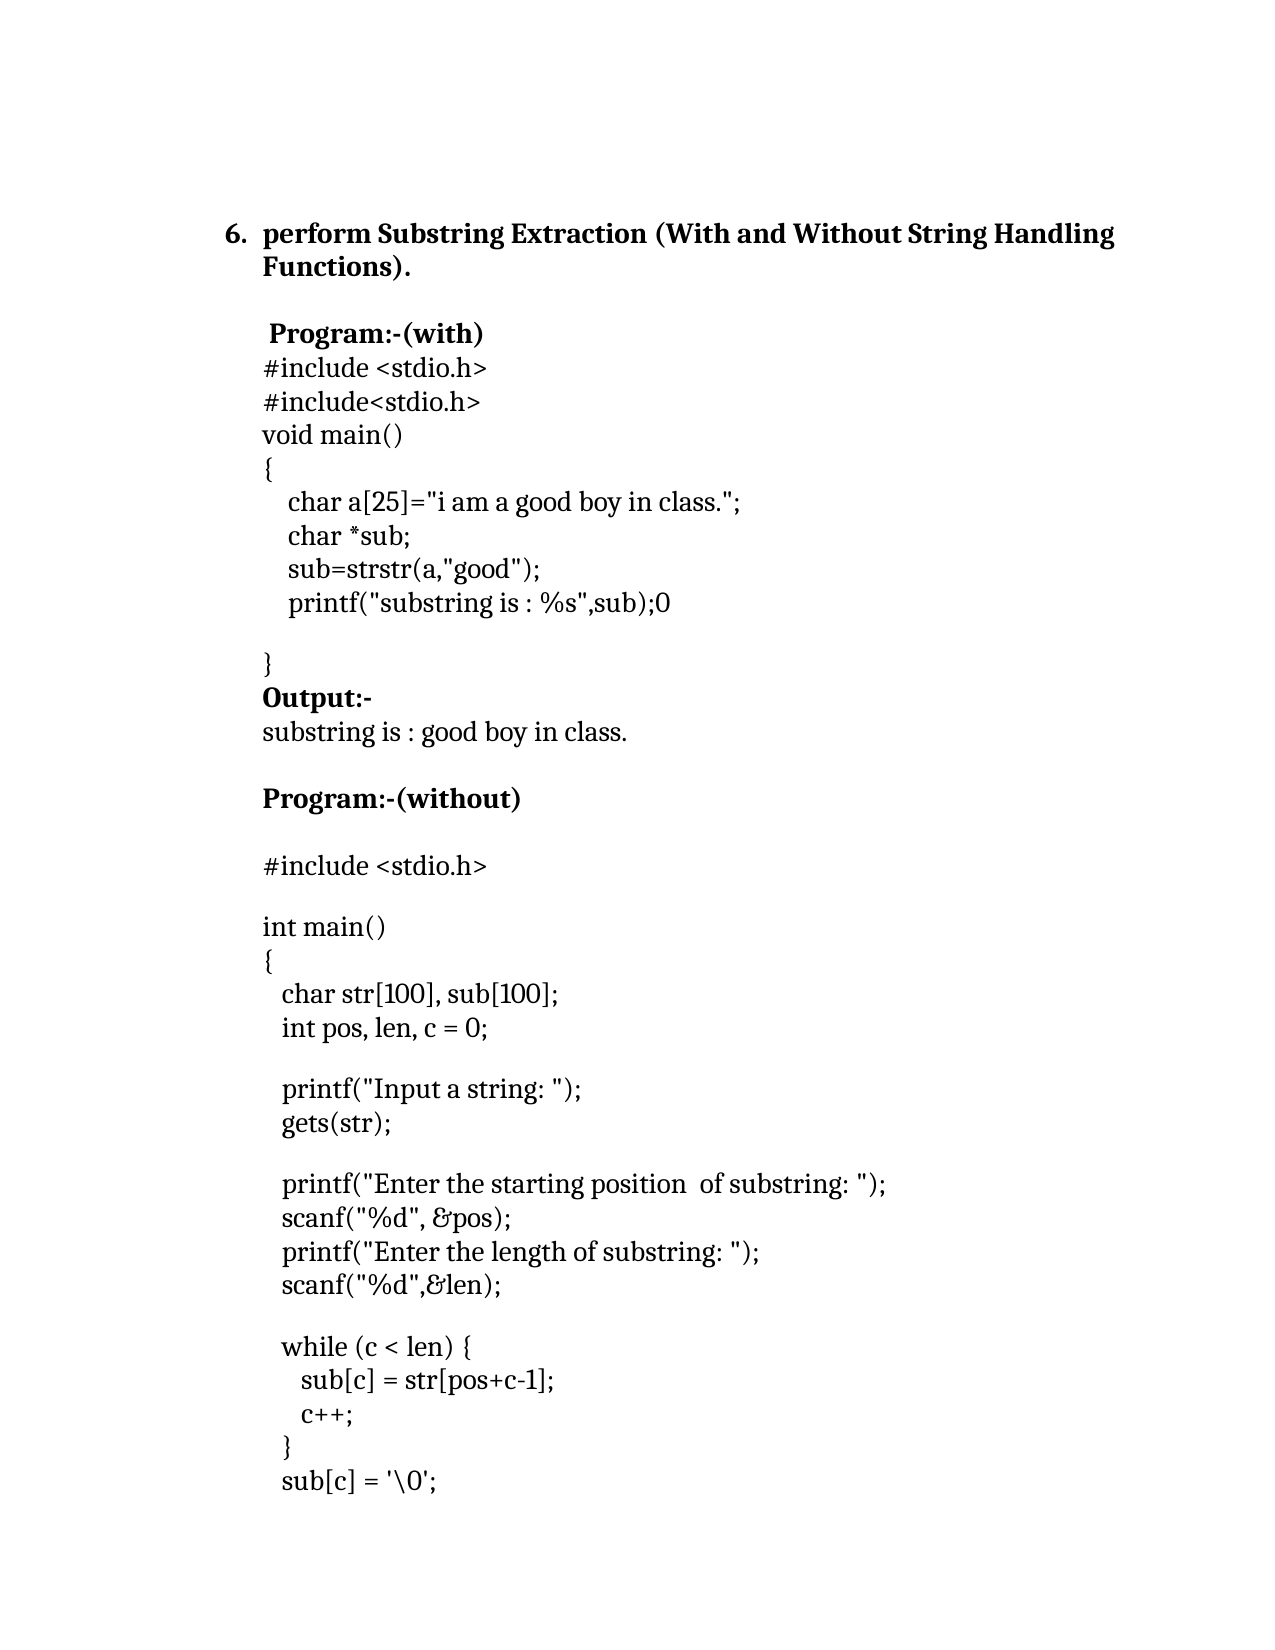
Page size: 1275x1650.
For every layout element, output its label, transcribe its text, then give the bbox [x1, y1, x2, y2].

list Program:-(with) [262, 318, 1125, 351]
list perform Substring Extraction (With and Without String Handling Functions). [225, 217, 1125, 284]
list sub=strstr(a,"good"); [262, 552, 1125, 586]
list substring is : good boy in class. [262, 715, 1125, 748]
list printf("substring is : %s",sub);0 [262, 586, 1125, 619]
list Program:-(without) [262, 782, 1125, 815]
list { [262, 944, 1125, 977]
list while (c < len) { [262, 1330, 1125, 1363]
list } [262, 1431, 1125, 1464]
list #include <stdio.h> [262, 351, 1125, 385]
list sub[c] = '\0'; [262, 1464, 1125, 1498]
list printf("Input a string: "); [262, 1073, 1125, 1106]
list scanf("%d", &pos); [262, 1201, 1125, 1235]
list int pos, len, c = 0; [262, 1011, 1125, 1044]
list #include<stdio.h> [262, 385, 1125, 418]
list char *sub; [262, 519, 1125, 552]
list Output:- [262, 681, 1125, 715]
list char a[25]="i am a good boy in class."; [262, 485, 1125, 519]
list printf("Enter the length of substring: "); [262, 1235, 1125, 1268]
list gets(str); [262, 1106, 1125, 1140]
list int main() [262, 910, 1125, 944]
list sub[c] = str[pos+c-1]; [262, 1363, 1125, 1397]
list printf("Enter the starting position of substring: "); [262, 1168, 1125, 1201]
list void main() [262, 418, 1125, 452]
list } [262, 648, 1125, 681]
list scanf("%d",&len); [262, 1268, 1125, 1302]
list #include <stdio.h> [262, 849, 1125, 882]
list { [262, 452, 1125, 485]
list c++; [262, 1397, 1125, 1431]
list char str[100], sub[100]; [262, 977, 1125, 1011]
